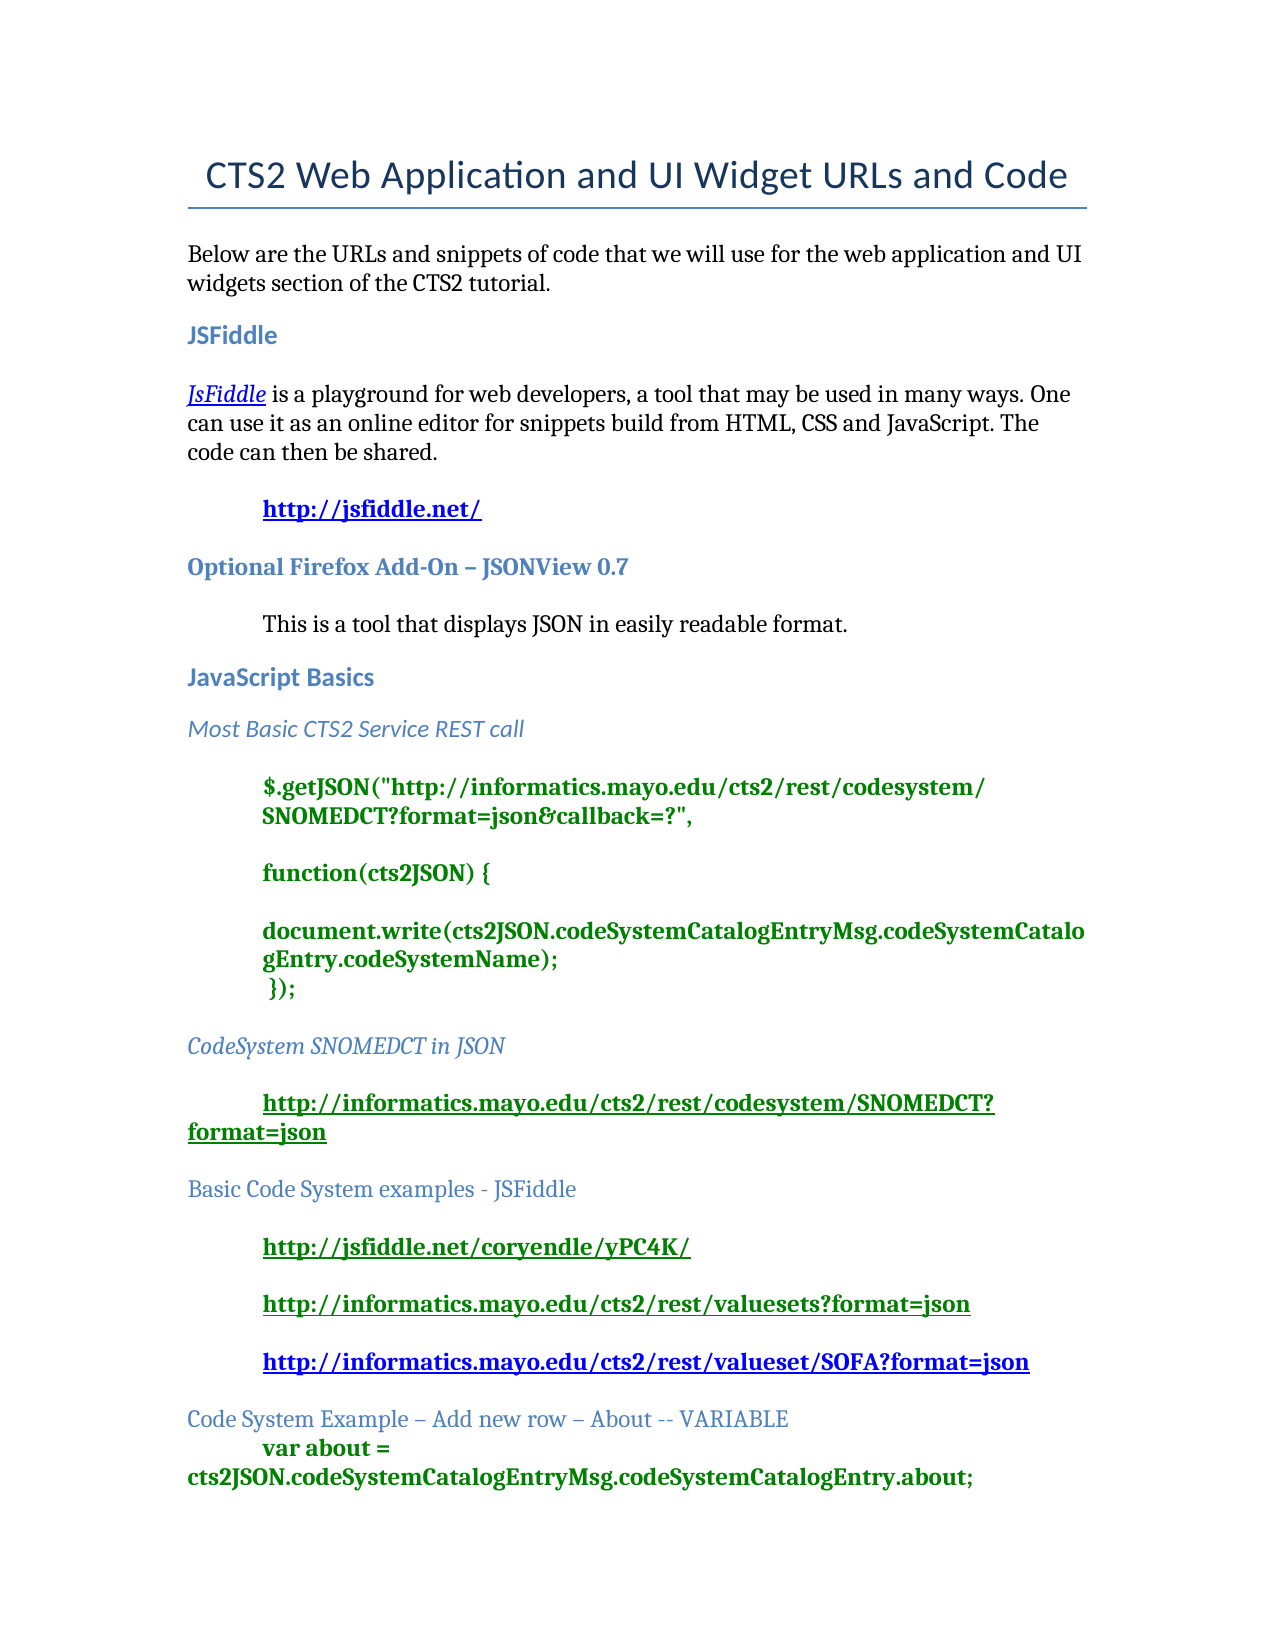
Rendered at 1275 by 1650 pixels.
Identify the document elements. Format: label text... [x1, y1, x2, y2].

subtitle Most Basic CTS2 Service REST call [187, 713, 1087, 744]
text Code System Example – Add new row – About -- VARIABLE [187, 1405, 1087, 1434]
subtitle JavaScript Basics [187, 660, 1087, 693]
title CTS2 Web Application and UI Widget URLs and Code [187, 150, 1087, 209]
text var about = cts2JSON.codeSystemCatalogEntryMsg.codeSystemCatalogEntry.about; [187, 1434, 1087, 1492]
text http://jsfiddle.net/ [187, 495, 1087, 524]
text Below are the URLs and snippets of code that we will use for the web application and UI widgets section of the CTS2 tutorial. [187, 240, 1087, 297]
text CodeSystem SNOMEDCT in JSON [187, 1032, 1087, 1060]
text http://informatics.mayo.edu/cts2/rest/valuesets?format=json [187, 1290, 1087, 1319]
text This is a tool that displays JSON in easily readable format. [187, 610, 1087, 639]
text http://jsfiddle.net/coryendle/yPC4K/ [187, 1233, 1087, 1262]
text JsFiddle is a playground for web developers, a tool that may be used in many ways. One can use it as an online editor for snippets build from HTML, CSS and JavaScript. The code can then be shared. [187, 380, 1087, 466]
text http://informatics.mayo.edu/cts2/rest/codesystem/SNOMEDCT?format=json [187, 1089, 1087, 1147]
text http://informatics.mayo.edu/cts2/rest/valueset/SOFA?format=json [187, 1348, 1087, 1377]
text }); [262, 974, 1087, 1003]
subtitle JSFiddle [187, 318, 1087, 351]
text document.write(cts2JSON.codeSystemCatalogEntryMsg.codeSystemCatalogEntry.codeSystemName); [262, 888, 1087, 974]
text Optional Firefox Add-On – JSONView 0.7 [187, 553, 1087, 581]
text $.getJSON("http://informatics.mayo.edu/cts2/rest/codesystem/SNOMEDCT?format=json&callback=?", [262, 773, 1087, 830]
text Basic Code System examples - JSFiddle [187, 1175, 1087, 1204]
text function(cts2JSON) { [262, 859, 1087, 888]
